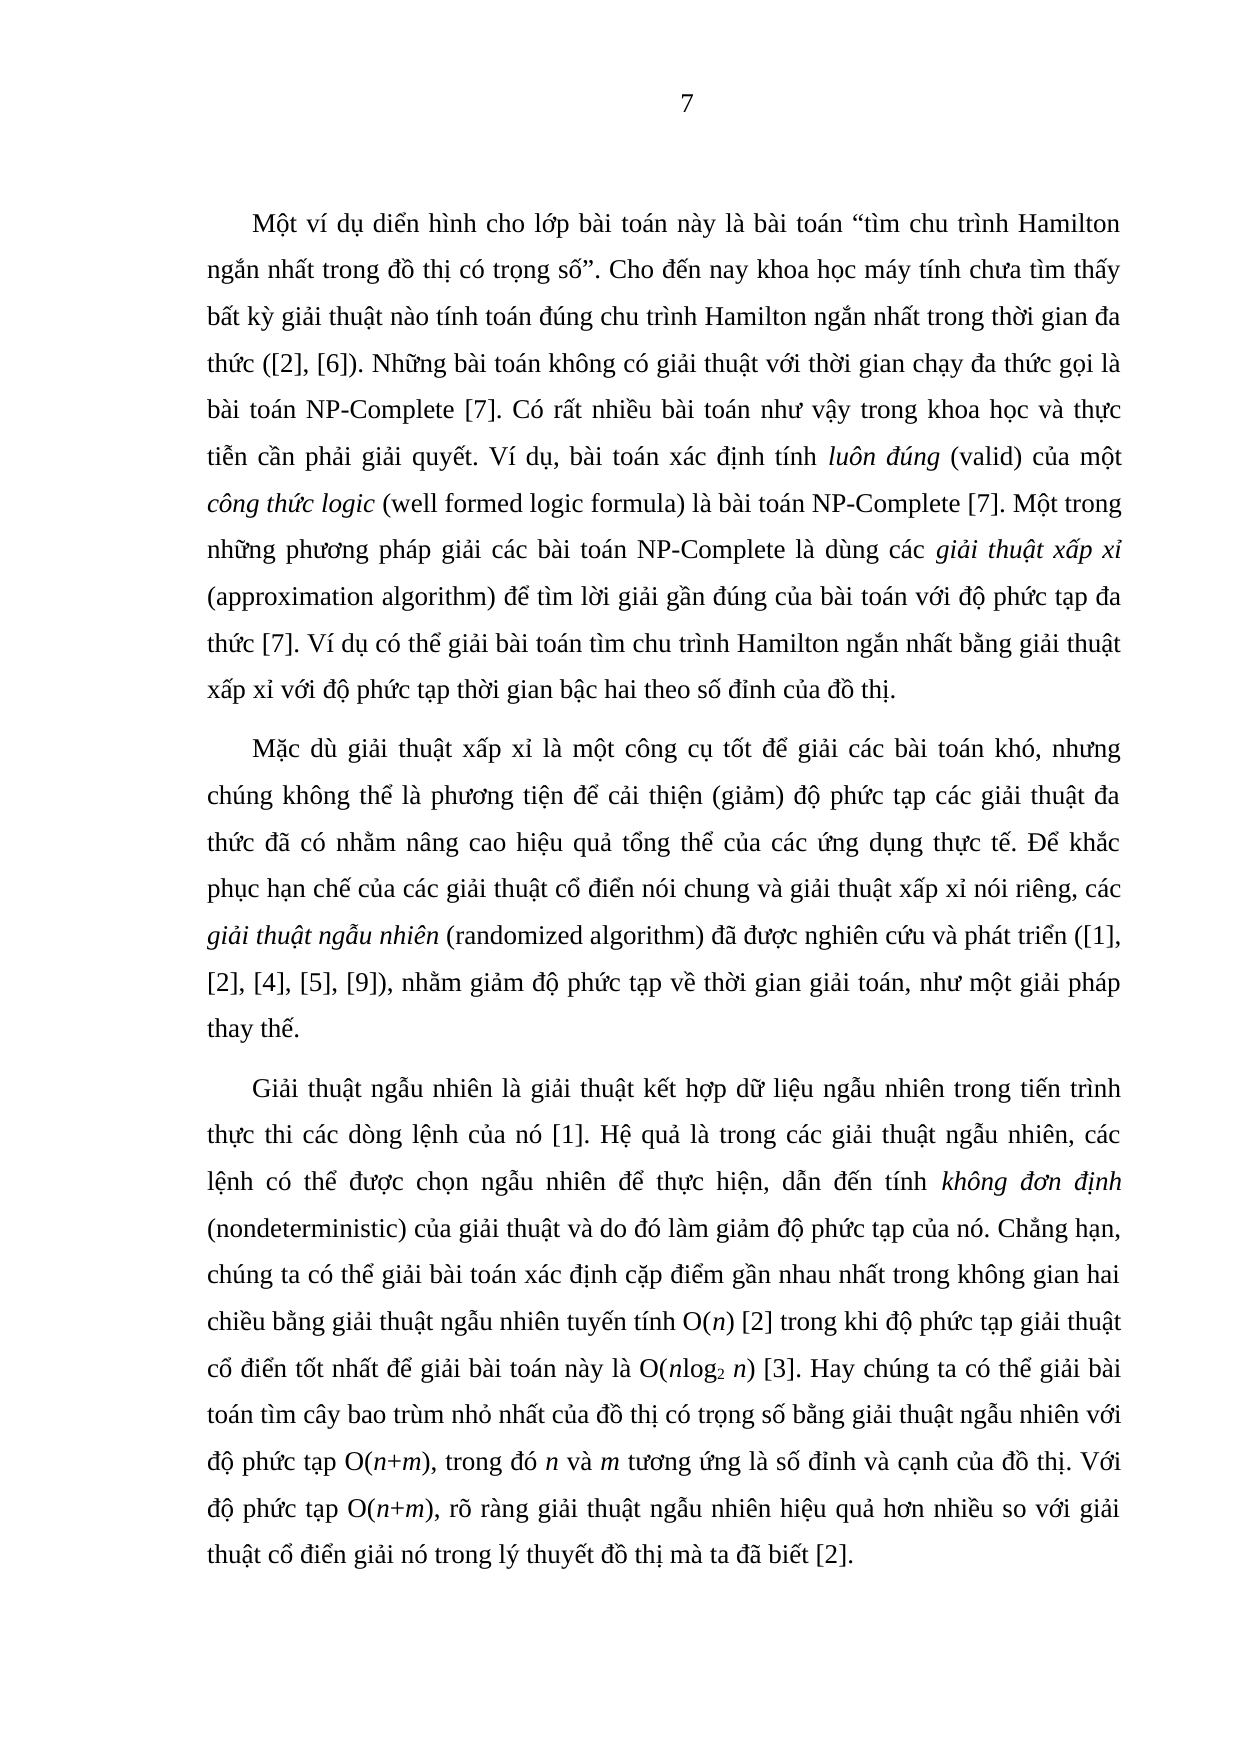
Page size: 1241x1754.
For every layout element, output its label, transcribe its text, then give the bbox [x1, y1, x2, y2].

text Mặc dù giải thuật xấp xỉ là một công cụ tốt để giải các bài toán khó, nhưng chúng không thể là phương tiện để cải thiện (giảm) độ phức tạp các giải thuật đa thức đã có nhằm nâng cao hiệu quả tổng thể của các ứng dụng thực tế. Để khắc phục hạn chế của các giải thuật cổ điển nói chung và giải thuật xấp xỉ nói riêng, các giải thuật ngẫu nhiên (randomized algorithm) đã được nghiên cứu và phát triển ([1], [2], [4], [5], [9]), nhằm giảm độ phức tạp về thời gian giải toán, như một giải pháp thay thế. [207, 733, 1122, 1044]
text Một ví dụ diển hình cho lớp bài toán này là bài toán “tìm chu trình Hamilton ngắn nhất trong đồ thị có trọng số”. Cho đến nay khoa học máy tính chưa tìm thấy bất kỳ giải thuật nào tính toán đúng chu trình Hamilton ngắn nhất trong thời gian đa thức ([2], [6]). Những bài toán không có giải thuật với thời gian chạy đa thức gọi là bài toán NP-Complete [7]. Có rất nhiều bài toán như vậy trong khoa học và thực tiễn cần phải giải quyết. Ví dụ, bài toán xác định tính luôn đúng (valid) của một công thức logic (well formed logic formula) là bài toán NP-Complete [7]. Một trong những phương pháp giải các bài toán NP-Complete là dùng các giải thuật xấp xỉ (approximation algorithm) để tìm lời giải gần đúng của bài toán với độ phức tạp đa thức [7]. Ví dụ có thể giải bài toán tìm chu trình Hamilton ngắn nhất bằng giải thuật xấp xỉ với độ phức tạp thời gian bậc hai theo số đỉnh của đồ thị. [207, 207, 1122, 704]
text Giải thuật ngẫu nhiên là giải thuật kết hợp dữ liệu ngẫu nhiên trong tiến trình thực thi các dòng lệnh của nó [1]. Hệ quả là trong các giải thuật ngẫu nhiên, các lệnh có thể được chọn ngẫu nhiên để thực hiện, dẫn đến tính không đơn định (nondeterministic) của giải thuật và do đó làm giảm độ phức tạp của nó. Chẳng hạn, chúng ta có thể giải bài toán xác định cặp điểm gần nhau nhất trong không gian hai chiều bằng giải thuật ngẫu nhiên tuyến tính O(n) [2] trong khi độ phức tạp giải thuật cổ điển tốt nhất để giải bài toán này là O(nlog2 n) [3]. Hay chúng ta có thể giải bài toán tìm cây bao trùm nhỏ nhất của đồ thị có trọng số bằng giải thuật ngẫu nhiên với độ phức tạp O(n+m), trong đó n và m tương ứng là số đỉnh và cạnh của đồ thị. Với độ phức tạp O(n+m), rõ ràng giải thuật ngẫu nhiên hiệu quả hơn nhiều so với giải thuật cổ điển giải nó trong lý thuyết đồ thị mà ta đã biết [2]. [207, 1072, 1122, 1569]
